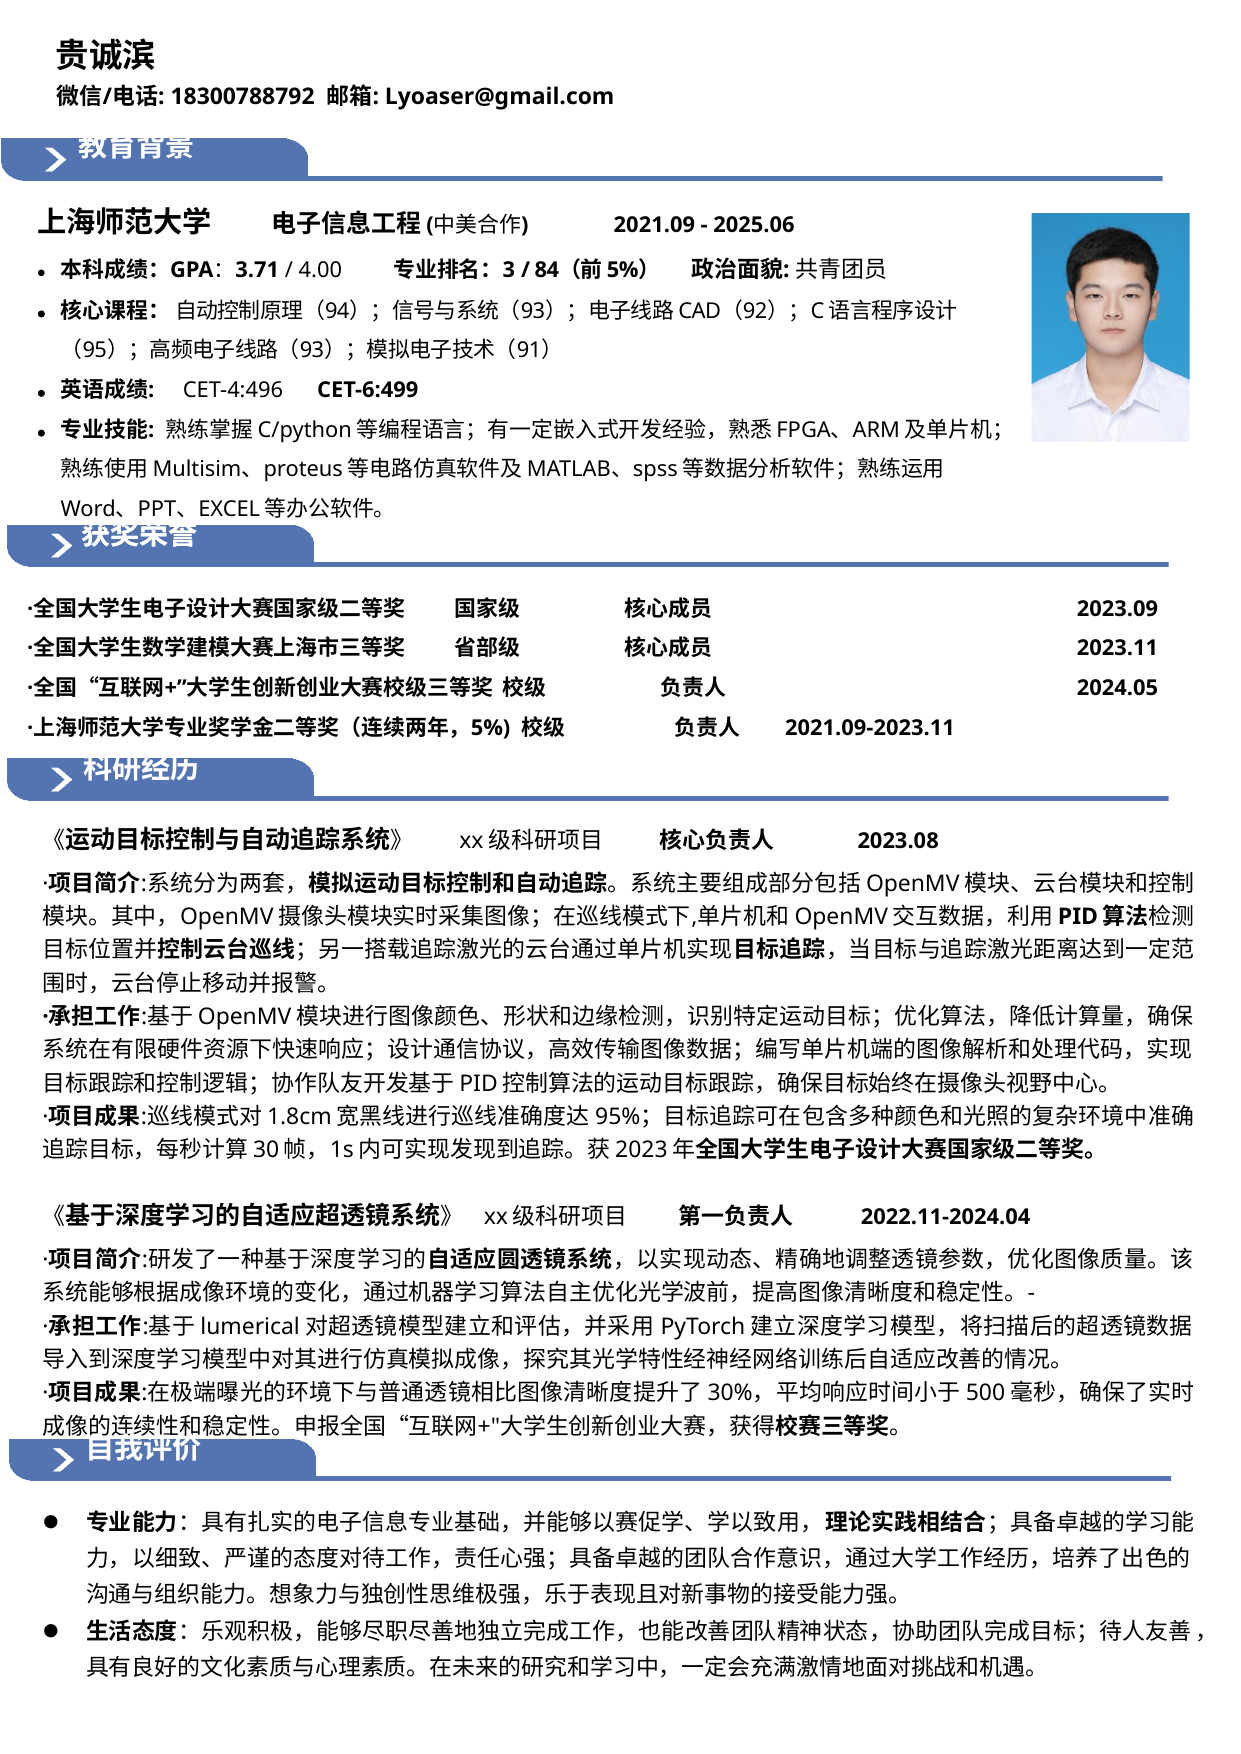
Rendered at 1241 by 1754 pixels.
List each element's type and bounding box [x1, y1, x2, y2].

picture [1031, 213, 1190, 442]
